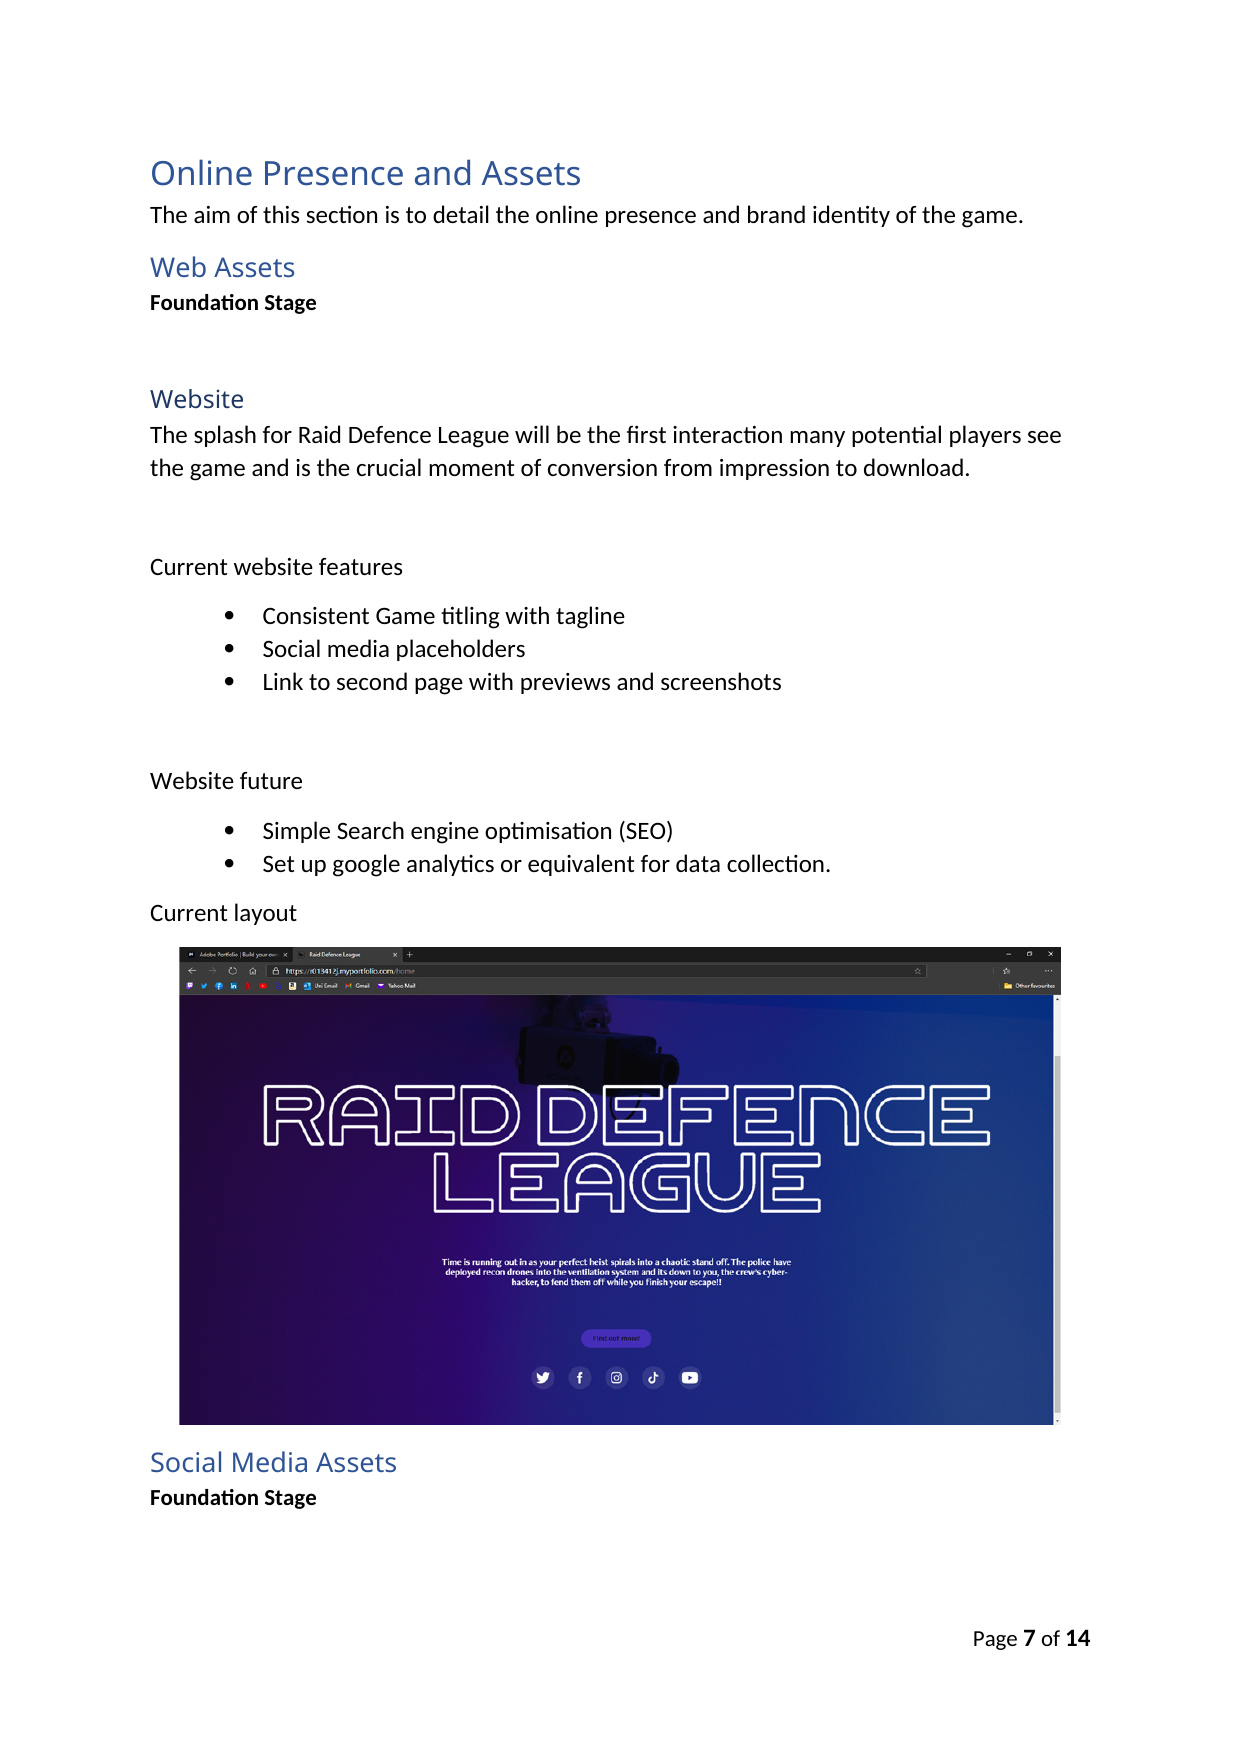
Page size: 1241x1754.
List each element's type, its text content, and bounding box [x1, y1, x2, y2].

list Social media placeholders [225, 633, 1090, 664]
subtitle Website [150, 382, 1090, 416]
text The aim of this section is to detail the online presence and brand identity of the game. [150, 199, 1090, 229]
text Website future [150, 766, 1090, 796]
subtitle Web Assets [150, 248, 1090, 285]
list Simple Search engine optimisation (SEO) [225, 815, 1090, 846]
list Link to second page with previews and screenshots [225, 666, 1090, 697]
text Current website features [150, 551, 1090, 581]
subtitle Social Media Assets [150, 1443, 1090, 1480]
text Current layout [150, 898, 1090, 928]
text The splash for Raid Defence League will be the first interaction many potential players see the game and is the crucial moment of conversion from impression to download. [150, 419, 1090, 482]
text Foundation Stage [150, 288, 1090, 316]
list Consistent Game titling with tagline [225, 601, 1090, 631]
subtitle Online Presence and Assets [150, 150, 1090, 195]
list Set up google analytics or equivalent for data collection. [225, 848, 1090, 878]
picture [179, 947, 1061, 1425]
text Foundation Stage [150, 1483, 1090, 1511]
